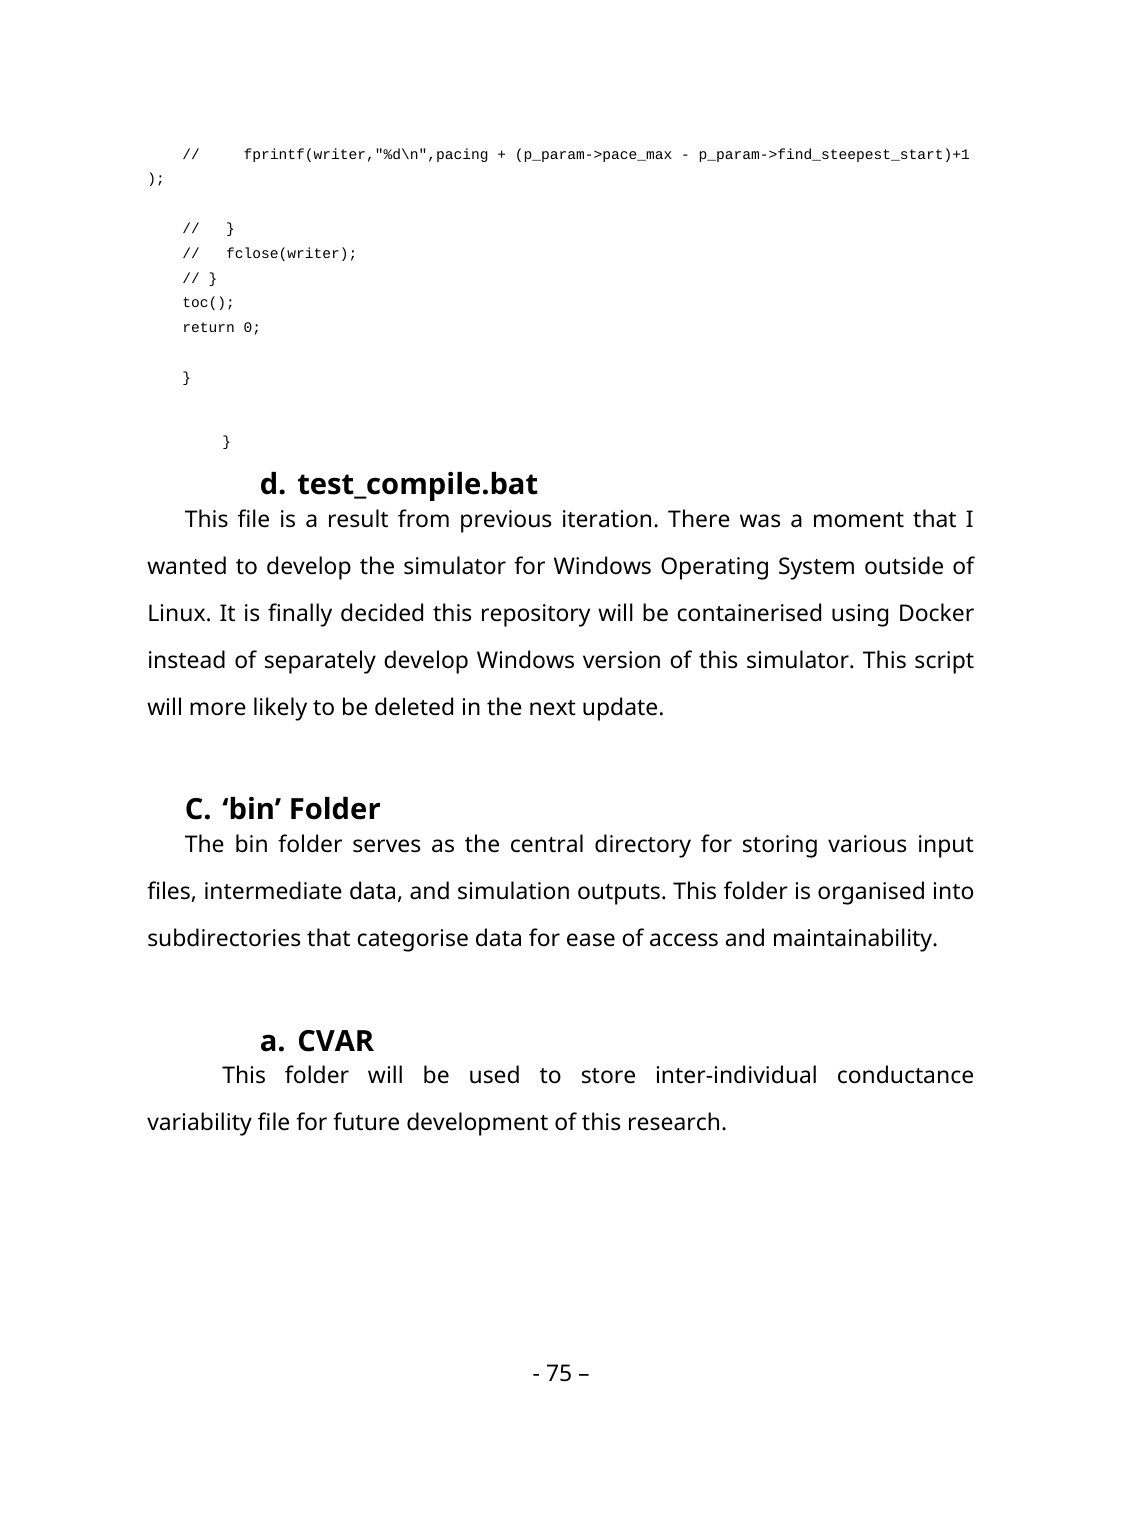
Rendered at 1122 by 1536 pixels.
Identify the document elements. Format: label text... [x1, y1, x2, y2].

text // fprintf(writer,"%d\n",pacing + (p_param->pace_max - p_param->find_steepest_start)+1 ); [147, 147, 975, 188]
text This file is a result from previous iteration. There was a moment that I wanted to develop the simulator for Windows Operating System outside of Linux. It is finally decided this repository will be containerised using Docker instead of separately develop Windows version of this simulator. This script will more likely to be deleted in the next update. [147, 503, 975, 722]
text // } [147, 221, 975, 238]
text return 0; [147, 321, 975, 337]
subtitle test_compile.bat [259, 463, 975, 503]
text } [147, 370, 975, 387]
text This folder will be used to store inter-individual conductance variability file for future development of this research. [147, 1059, 975, 1138]
subtitle ‘bin’ Folder [184, 788, 975, 828]
text // } [147, 271, 975, 287]
subtitle CVAR [259, 1020, 975, 1059]
text // fclose(writer); [147, 246, 975, 263]
text The bin folder serves as the central directory for storing various input files, intermediate data, and simulation outputs. This folder is organised into subdirectories that categorise data for ease of access and maintainability. [147, 828, 975, 953]
text } [147, 434, 975, 451]
text toc(); [147, 296, 975, 312]
